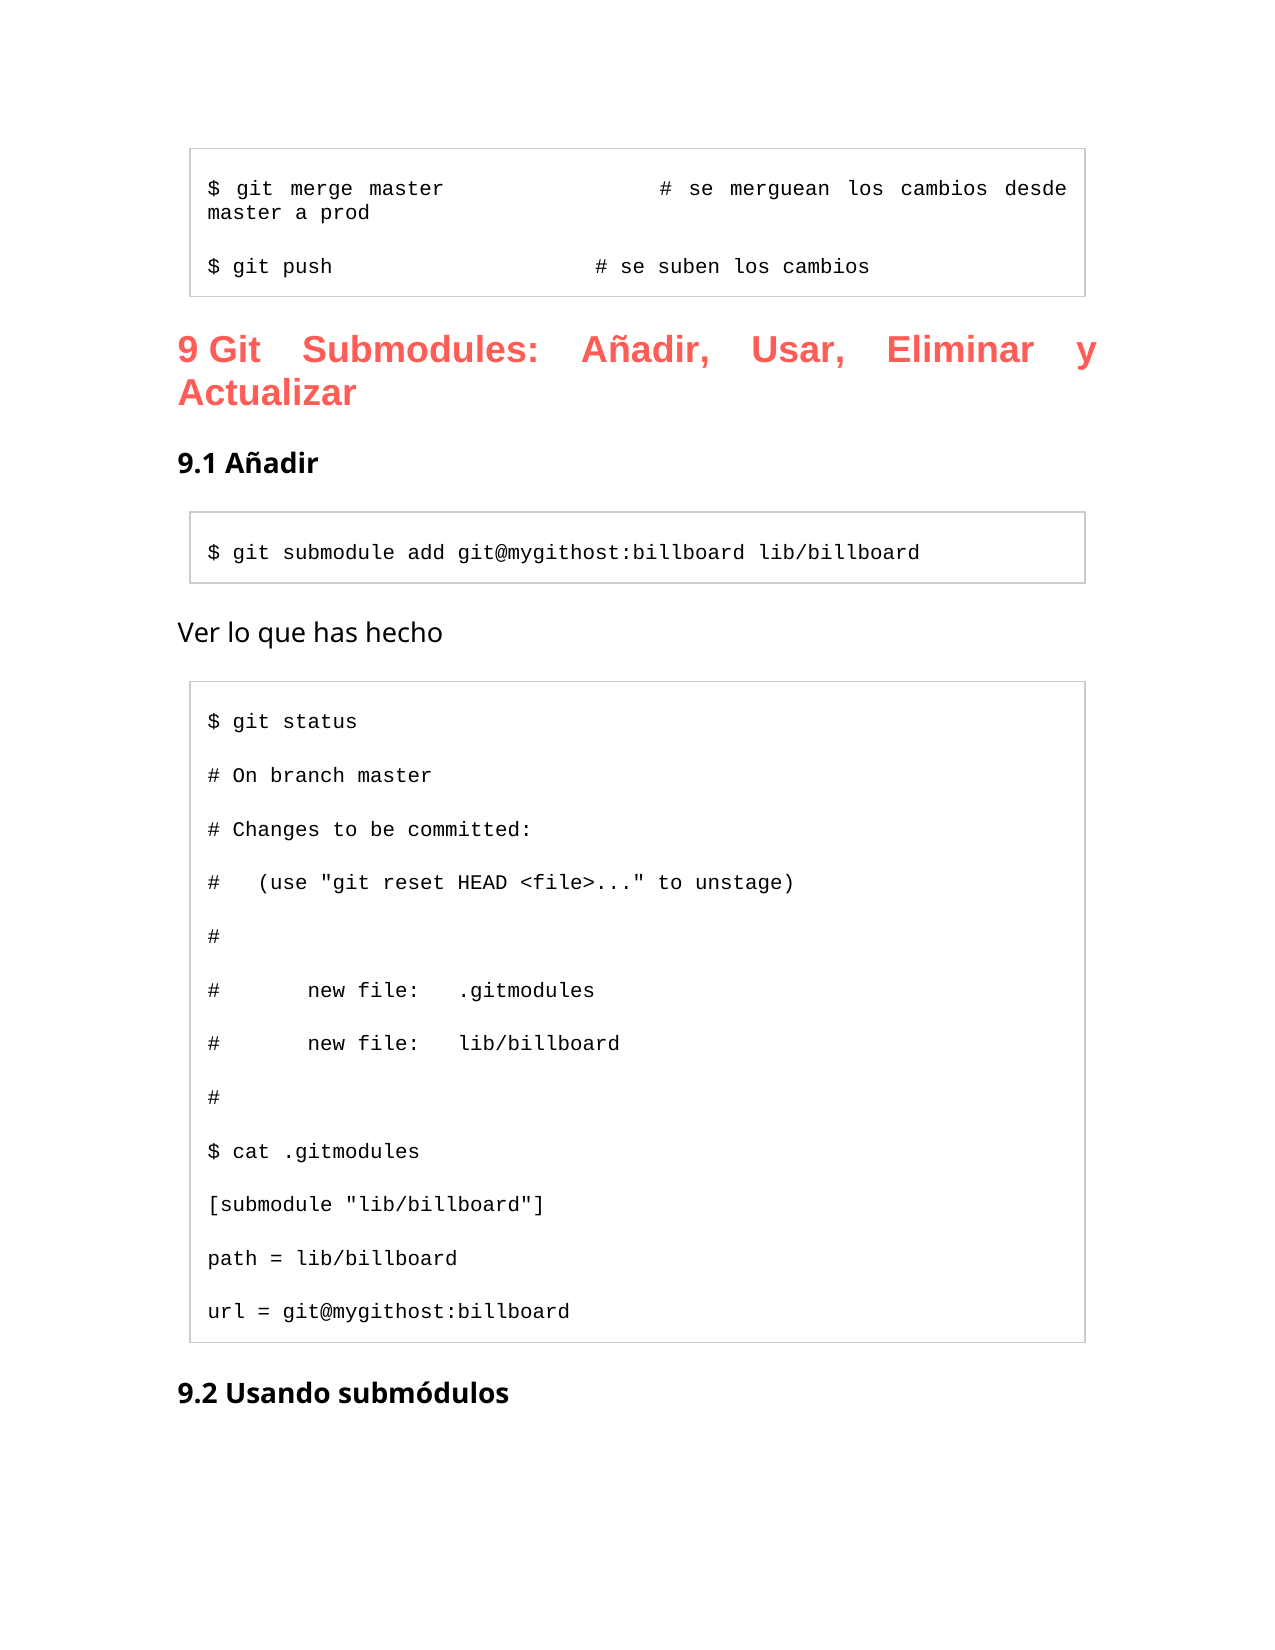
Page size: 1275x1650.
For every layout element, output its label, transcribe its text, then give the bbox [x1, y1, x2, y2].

text 9.2 Usando submódulos [177, 1373, 1098, 1412]
text $ git merge master # se merguean los cambios desde master a prod [191, 149, 1084, 225]
text 9 Git Submodules: Añadir, Usar, Eliminar y Actualizar [177, 327, 1098, 414]
text 9.1 Añadir [177, 443, 1098, 481]
text [submodule "lib/billboard"] [191, 1163, 1084, 1217]
text url = git@mygithost:billboard [191, 1271, 1084, 1342]
text $ git status [191, 682, 1084, 734]
text # [191, 1056, 1084, 1110]
text path = lib/billboard [191, 1217, 1084, 1271]
text # new file: lib/billboard [191, 1003, 1084, 1056]
text Ver lo que has hecho [177, 614, 1098, 651]
text # Changes to be committed: [191, 788, 1084, 842]
text # new file: .gitmodules [191, 949, 1084, 1003]
text # On branch master [191, 734, 1084, 788]
text $ git push # se suben los cambios [191, 225, 1084, 296]
text $ cat .gitmodules [191, 1110, 1084, 1163]
text # (use "git reset HEAD <file>..." to unstage) [191, 842, 1084, 895]
text # [191, 895, 1084, 949]
text $ git submodule add git@mygithost:billboard lib/billboard [191, 513, 1084, 582]
